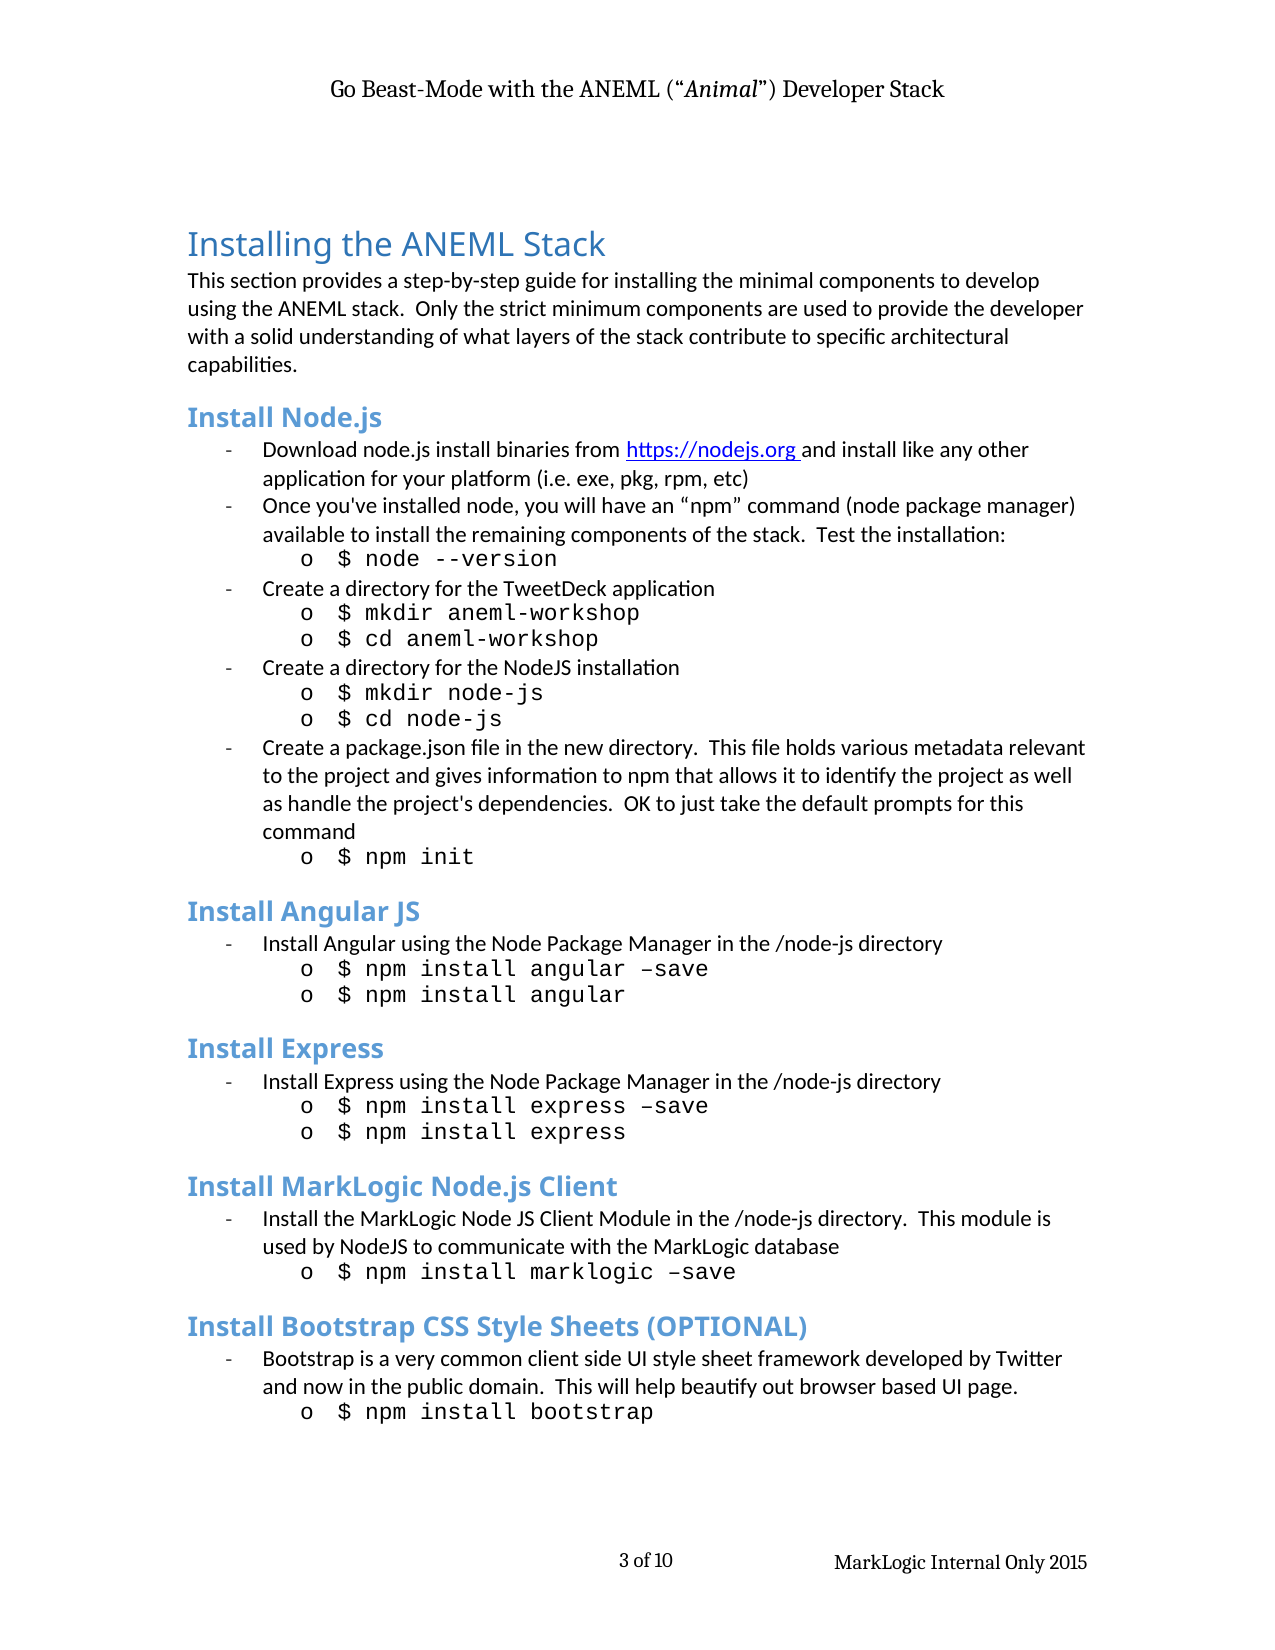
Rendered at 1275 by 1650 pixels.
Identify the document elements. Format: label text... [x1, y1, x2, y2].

list $ npm install express [300, 1121, 1087, 1147]
list Create a directory for the NodeJS installation [225, 653, 1087, 682]
list $ mkdir node-js [300, 682, 1087, 707]
subtitle Install Bootstrap CSS Style Sheets (OPTIONAL) [187, 1307, 1087, 1344]
list $ cd node-js [300, 707, 1087, 733]
list Install Angular using the Node Package Manager in the /node-js directory [225, 929, 1087, 957]
list $ npm install express –save [300, 1095, 1087, 1121]
list $ npm install angular –save [300, 957, 1087, 983]
list $ cd aneml-workshop [300, 628, 1087, 653]
text This section provides a step-by-step guide for installing the minimal components to develop using the ANEML stack. Only the strict minimum components are used to provide the developer with a solid understanding of what layers of the stack contribute to specific architectural capabilities. [187, 266, 1087, 378]
list Bootstrap is a very common client side UI style sheet framework developed by Twitter and now in the public domain. This will help beautify out browser based UI page. [225, 1344, 1087, 1400]
list $ npm init [300, 846, 1087, 871]
list $ node --version [300, 548, 1087, 574]
subtitle Install MarkLogic Node.js Client [187, 1167, 1087, 1204]
subtitle Install Angular JS [187, 892, 1087, 929]
subtitle Installing the ANEML Stack [187, 220, 1087, 266]
list Install Express using the Node Package Manager in the /node-js directory [225, 1067, 1087, 1095]
list $ npm install angular [300, 983, 1087, 1009]
subtitle Install Express [187, 1030, 1087, 1067]
list $ npm install marklogic –save [300, 1260, 1087, 1286]
list Install the MarkLogic Node JS Client Module in the /node-js directory. This module is used by NodeJS to communicate with the MarkLogic database [225, 1204, 1087, 1260]
list Create a package.json file in the new directory. This file holds various metadata relevant to the project and gives information to npm that allows it to identify the project as well as handle the project's dependencies. OK to just take the default prompts for this command [225, 733, 1087, 846]
list Create a directory for the TweetDeck application [225, 574, 1087, 602]
list Download node.js install binaries from https://nodejs.org and install like any other application for your platform (i.e. exe, pkg, rpm, etc) [225, 436, 1087, 492]
list $ npm install bootstrap [300, 1400, 1087, 1426]
list Once you've installed node, you will have an “npm” command (node package manager) available to install the remaining components of the stack. Test the installation: [225, 492, 1087, 548]
list $ mkdir aneml-workshop [300, 602, 1087, 628]
subtitle Install Node.js [187, 399, 1087, 436]
